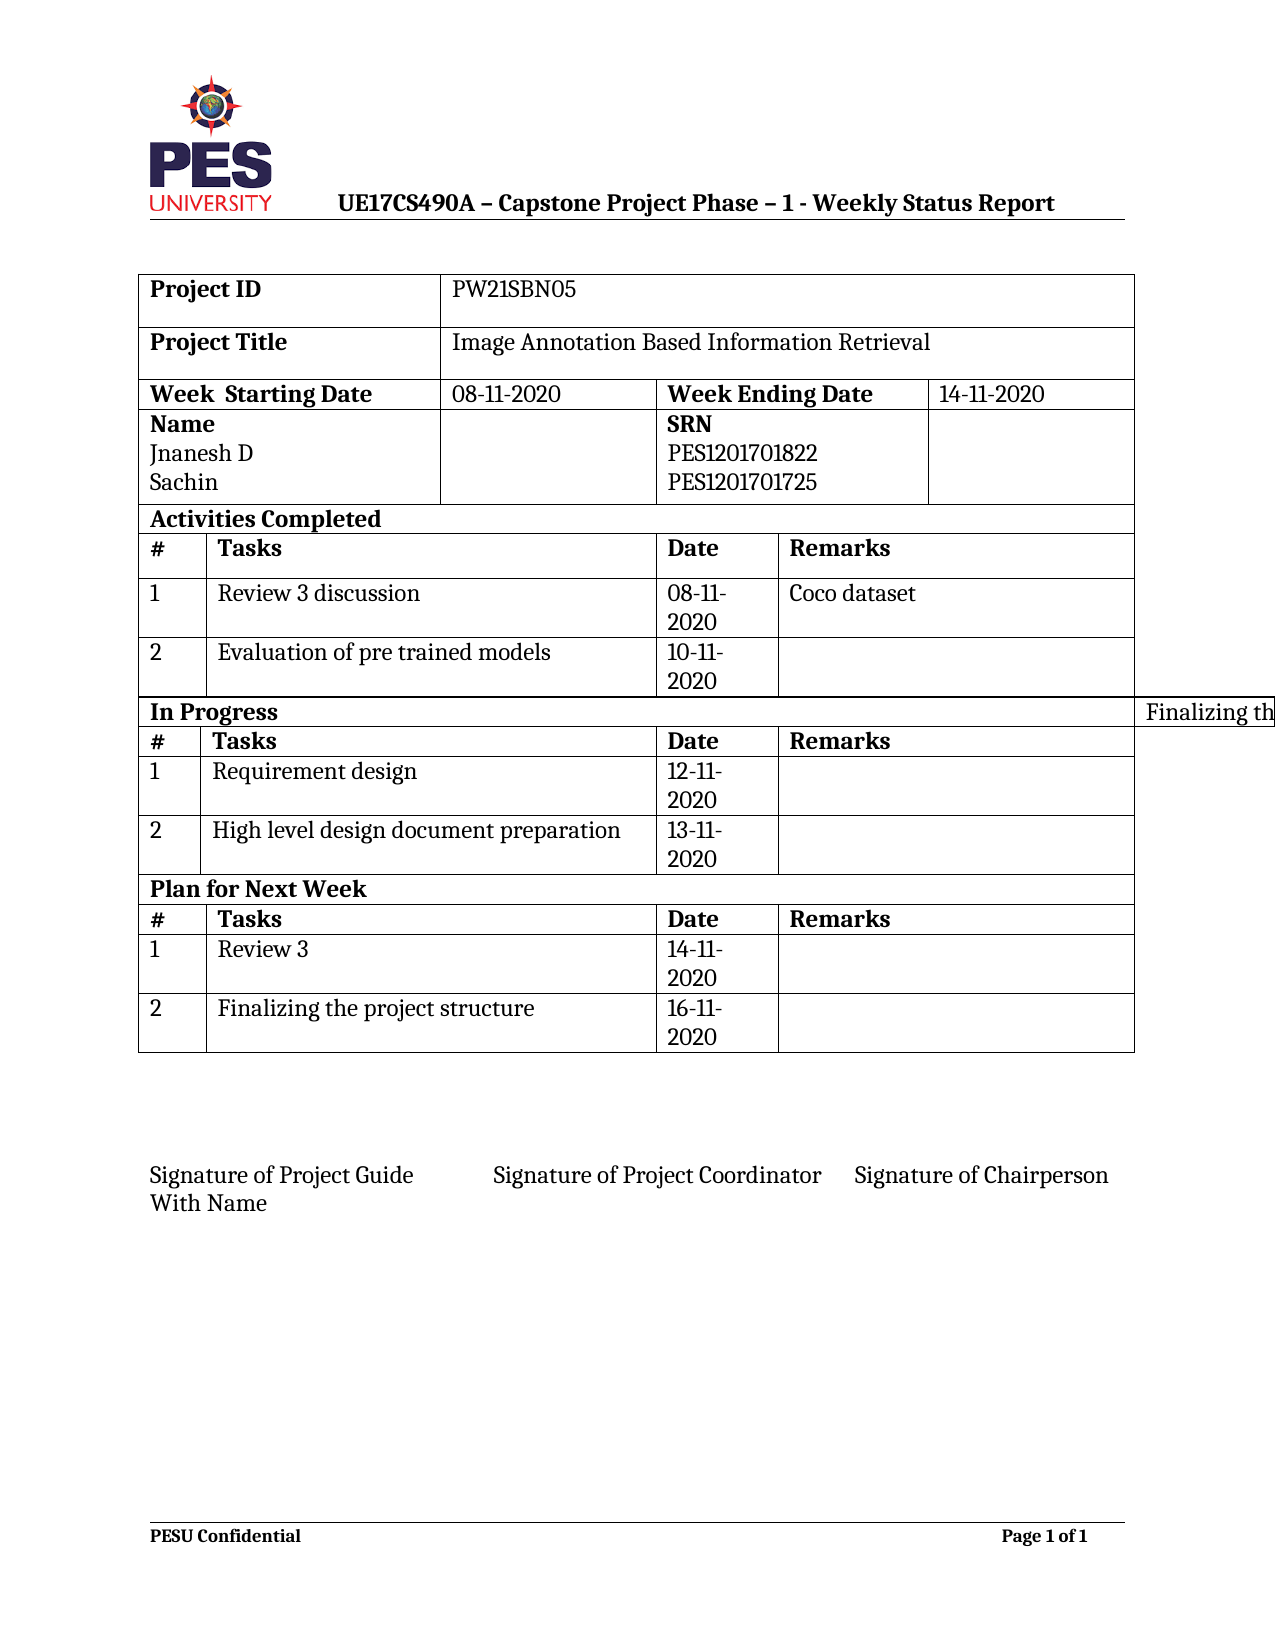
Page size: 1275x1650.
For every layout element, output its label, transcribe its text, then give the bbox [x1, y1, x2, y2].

table_header Signature of Project Guide With Name [139, 1161, 471, 1218]
table_cell Project Title [139, 328, 440, 379]
table_cell Plan for Next Week [139, 875, 1134, 904]
table_header Project ID [139, 275, 440, 327]
table_cell Tasks [207, 534, 656, 578]
table_header Signature of Project Coordinator [471, 1161, 844, 1218]
table_cell [441, 410, 656, 503]
table_cell High level design document preparation [201, 816, 656, 874]
table_cell 10-11-2020 [657, 638, 778, 696]
picture [150, 75, 272, 211]
table_cell Requirement design [201, 757, 656, 815]
table_cell Finalizing the project structure [207, 994, 656, 1052]
table_cell 2 [139, 816, 200, 874]
table_cell 14-11-2020 [657, 935, 778, 993]
table_cell [929, 410, 1134, 503]
table_cell Tasks [207, 905, 656, 934]
table_header PW21SBN05 [441, 275, 1134, 327]
table_cell 2 [139, 994, 206, 1052]
table_cell [779, 935, 1134, 993]
table_cell # [139, 905, 206, 934]
table_cell Date [657, 905, 778, 934]
table_cell 12-11-2020 [657, 757, 778, 815]
table_cell [779, 638, 1134, 696]
table_cell Finalizing the project structure [1135, 698, 1274, 726]
table_cell Evaluation of pre trained models [207, 638, 656, 696]
table_cell 1 [139, 579, 206, 637]
table_cell Name Jnanesh D Sachin [139, 410, 440, 503]
table_cell Tasks [201, 727, 656, 756]
table_cell # [139, 534, 206, 578]
table_cell Review 3 [207, 935, 656, 993]
table_cell Week Ending Date [657, 380, 928, 409]
table_cell Remarks [779, 727, 1134, 756]
table_cell Activities Completed [139, 505, 1134, 533]
table_cell [779, 757, 1134, 815]
table_cell Coco dataset [779, 579, 1134, 637]
table_cell 16-11-2020 [657, 994, 778, 1052]
table_cell In Progress [139, 698, 1134, 726]
table_cell [779, 994, 1134, 1052]
table_cell 08-11-2020 [441, 380, 656, 409]
table_cell Image Annotation Based Information Retrieval [441, 328, 1134, 379]
table_cell SRN PES1201701822 PES1201701725 [657, 410, 928, 503]
table_cell Date [657, 727, 778, 756]
table_cell 08-11-2020 [657, 579, 778, 637]
table_cell Review 3 discussion [207, 579, 656, 637]
table_cell 1 [139, 757, 200, 815]
table_cell 1 [139, 935, 206, 993]
table_cell Week Starting Date [139, 380, 440, 409]
table_cell 13-11-2020 [657, 816, 778, 874]
table_cell Remarks [779, 905, 1134, 934]
table_cell 2 [139, 638, 206, 696]
table_cell # [139, 727, 200, 756]
table_cell 14-11-2020 [929, 380, 1134, 409]
table_cell [779, 816, 1134, 874]
table_cell Remarks [779, 534, 1134, 578]
table_header Signature of Chairperson [844, 1161, 1136, 1218]
table_cell Date [657, 534, 778, 578]
